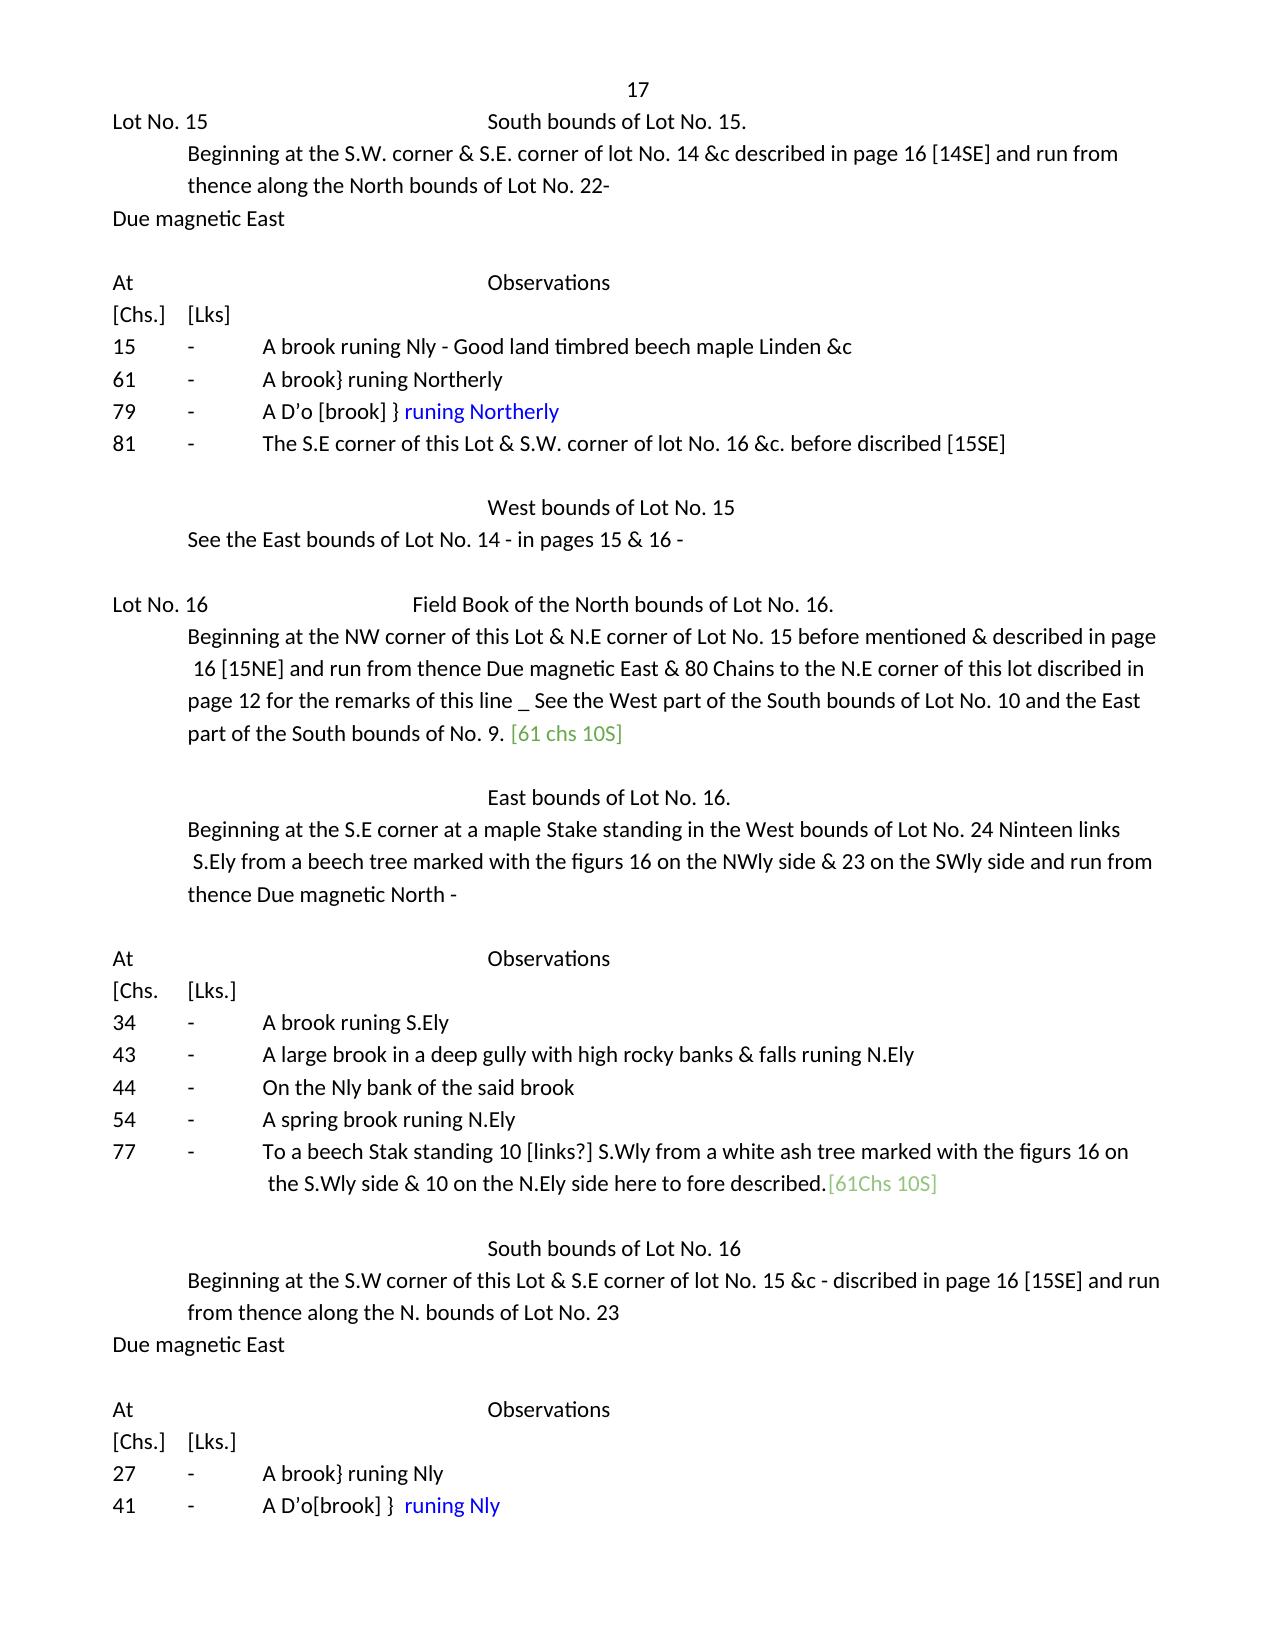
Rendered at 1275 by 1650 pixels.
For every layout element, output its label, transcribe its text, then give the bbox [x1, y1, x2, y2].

text 27 - A brook} runing Nly [112, 1459, 1162, 1487]
text 43 - A large brook in a deep gully with high rocky banks & falls runing N.Ely [112, 1041, 1162, 1069]
text 54 - A spring brook runing N.Ely [112, 1105, 1162, 1133]
text 15 - A brook runing Nly - Good land timbred beech maple Linden &c [112, 332, 1162, 361]
text 17 [112, 75, 1162, 103]
text Lot No. 16 Field Book of the North bounds of Lot No. 16. [112, 590, 1162, 618]
text Beginning at the S.E corner at a maple Stake standing in the West bounds of Lot No. 24 Ninteen links [112, 815, 1162, 843]
text Due magnetic East [112, 204, 1162, 232]
text [Chs.] [Lks.] [112, 1427, 1162, 1455]
text Beginning at the S.W corner of this Lot & S.E corner of lot No. 15 &c - discribed in page 16 [15SE] and run from thence along the N. bounds of Lot No. 23 [187, 1266, 1162, 1326]
text At Observations [112, 268, 1162, 296]
text 41 - A D’o[brook] } runing Nly [112, 1491, 1162, 1519]
text Lot No. 15 South bounds of Lot No. 15. [112, 107, 1162, 135]
text Beginning at the NW corner of this Lot & N.E corner of Lot No. 15 before mentioned & described in page [112, 622, 1162, 650]
text S.Ely from a beech tree marked with the figurs 16 on the NWly side & 23 on the SWly side and run from thence Due magnetic North - [187, 847, 1162, 908]
text 81 - The S.E corner of this Lot & S.W. corner of lot No. 16 &c. before discribed [15SE] [112, 429, 1162, 457]
text 79 - A D’o [brook] } runing Northerly [112, 397, 1162, 425]
text 61 - A brook} runing Northerly [112, 365, 1162, 393]
text 77 - To a beech Stak standing 10 [links?] S.Wly from a white ash tree marked with the figurs 16 on [112, 1137, 1162, 1165]
text 44 - On the Nly bank of the said brook [112, 1073, 1162, 1101]
text West bounds of Lot No. 15 [112, 493, 1162, 521]
text [Chs. [Lks.] [112, 976, 1162, 1004]
text Beginning at the S.W. corner & S.E. corner of lot No. 14 &c described in page 16 [14SE] and run from thence along the North bounds of Lot No. 22- [187, 139, 1162, 199]
text 34 - A brook runing S.Ely [112, 1008, 1162, 1036]
text [Chs.] [Lks] [112, 300, 1162, 328]
text Due magnetic East [112, 1330, 1162, 1358]
text At Observations [112, 944, 1162, 972]
text South bounds of Lot No. 16 [112, 1234, 1162, 1262]
text East bounds of Lot No. 16. [112, 783, 1162, 811]
text See the East bounds of Lot No. 14 - in pages 15 & 16 - [112, 526, 1162, 554]
text 16 [15NE] and run from thence Due magnetic East & 80 Chains to the N.E corner of this lot discribed in page 12 for the remarks of this line _ See the West part of the South bounds of Lot No. 10 and the East part of the South bounds of No. 9. [61 chs 10S] [187, 654, 1162, 747]
text At Observations [112, 1395, 1162, 1423]
text the S.Wly side & 10 on the N.Ely side here to fore described.[61Chs 10S] [187, 1169, 1162, 1197]
